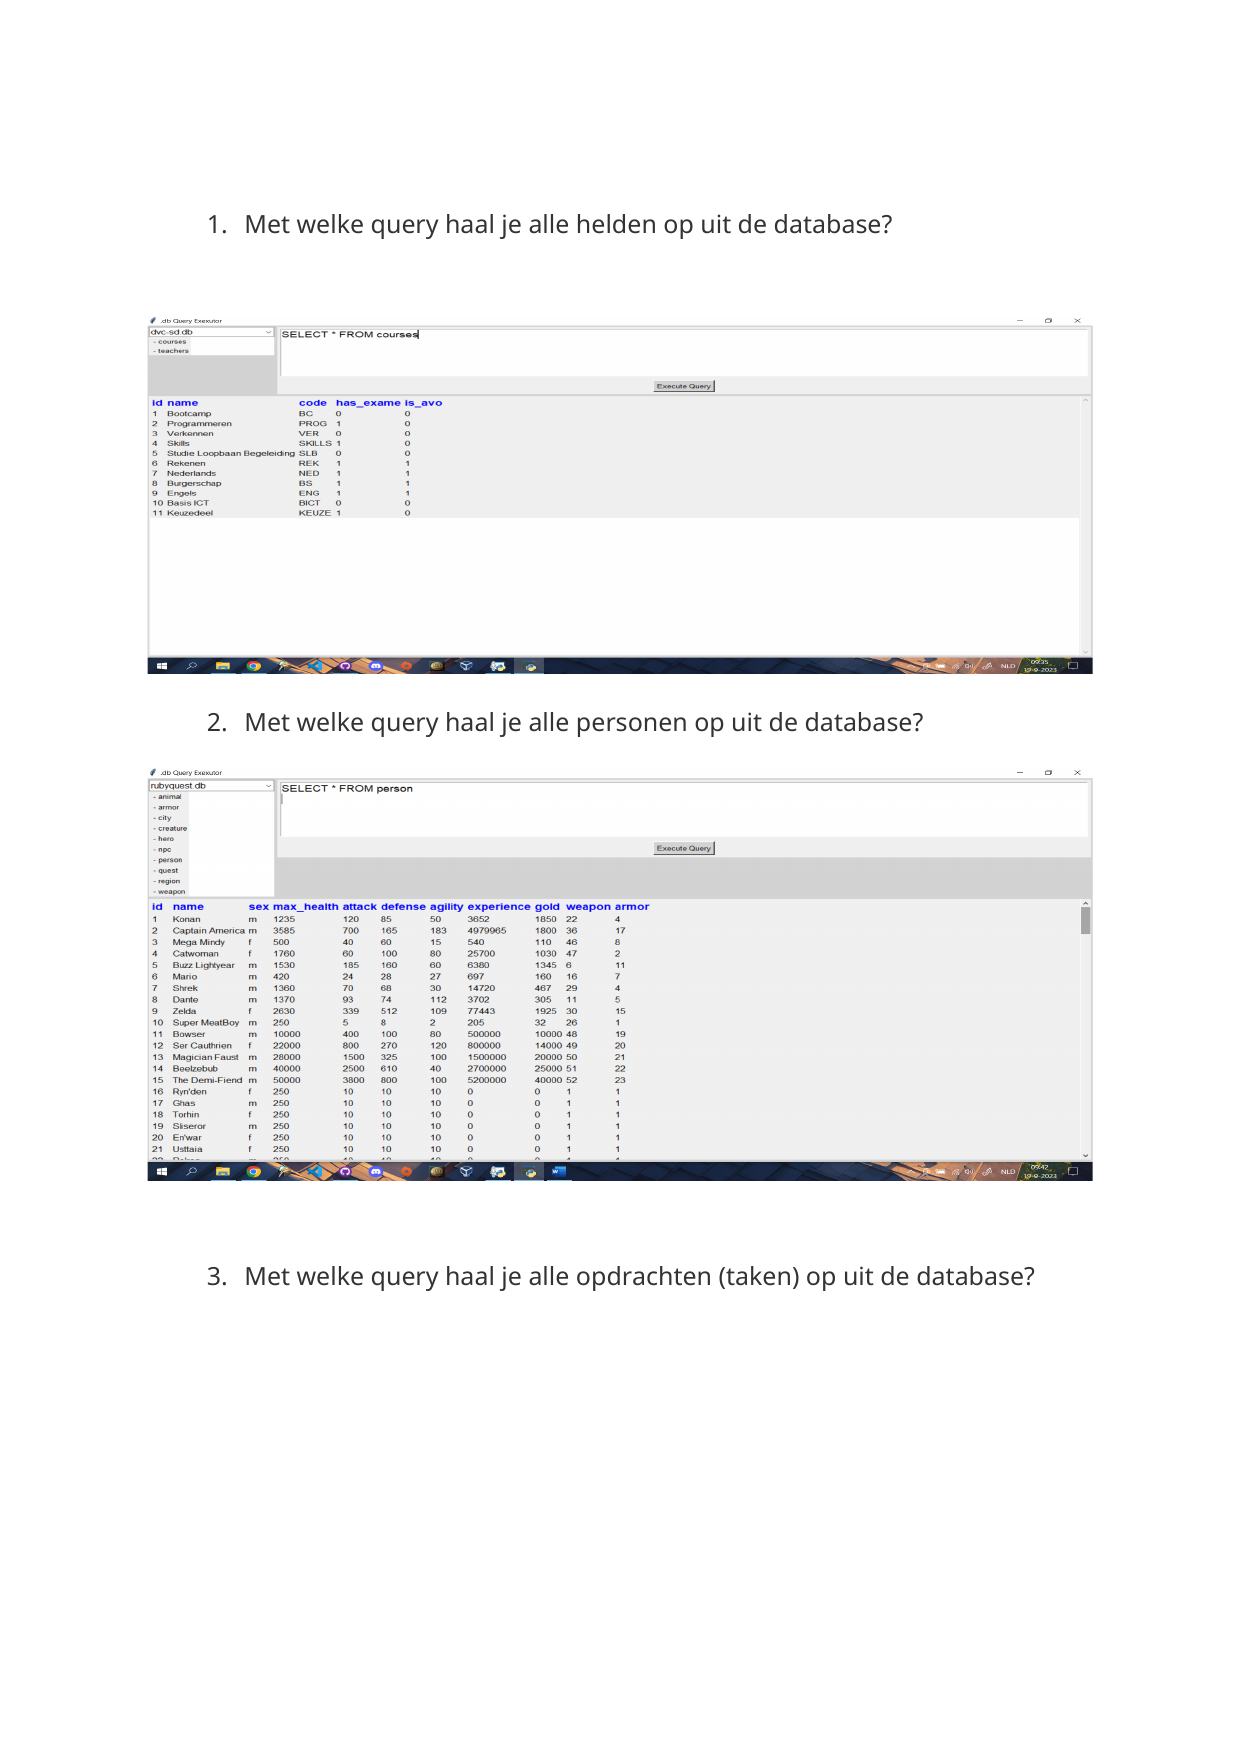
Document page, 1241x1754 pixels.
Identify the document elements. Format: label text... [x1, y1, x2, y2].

list Met welke query haal je alle personen op uit de database? [207, 705, 1093, 739]
list Met welke query haal je alle opdrachten (taken) op uit de database? [207, 1259, 1093, 1293]
picture [147, 317, 1093, 674]
list Met welke query haal je alle helden op uit de database? [207, 207, 1093, 241]
picture [147, 767, 1093, 1181]
